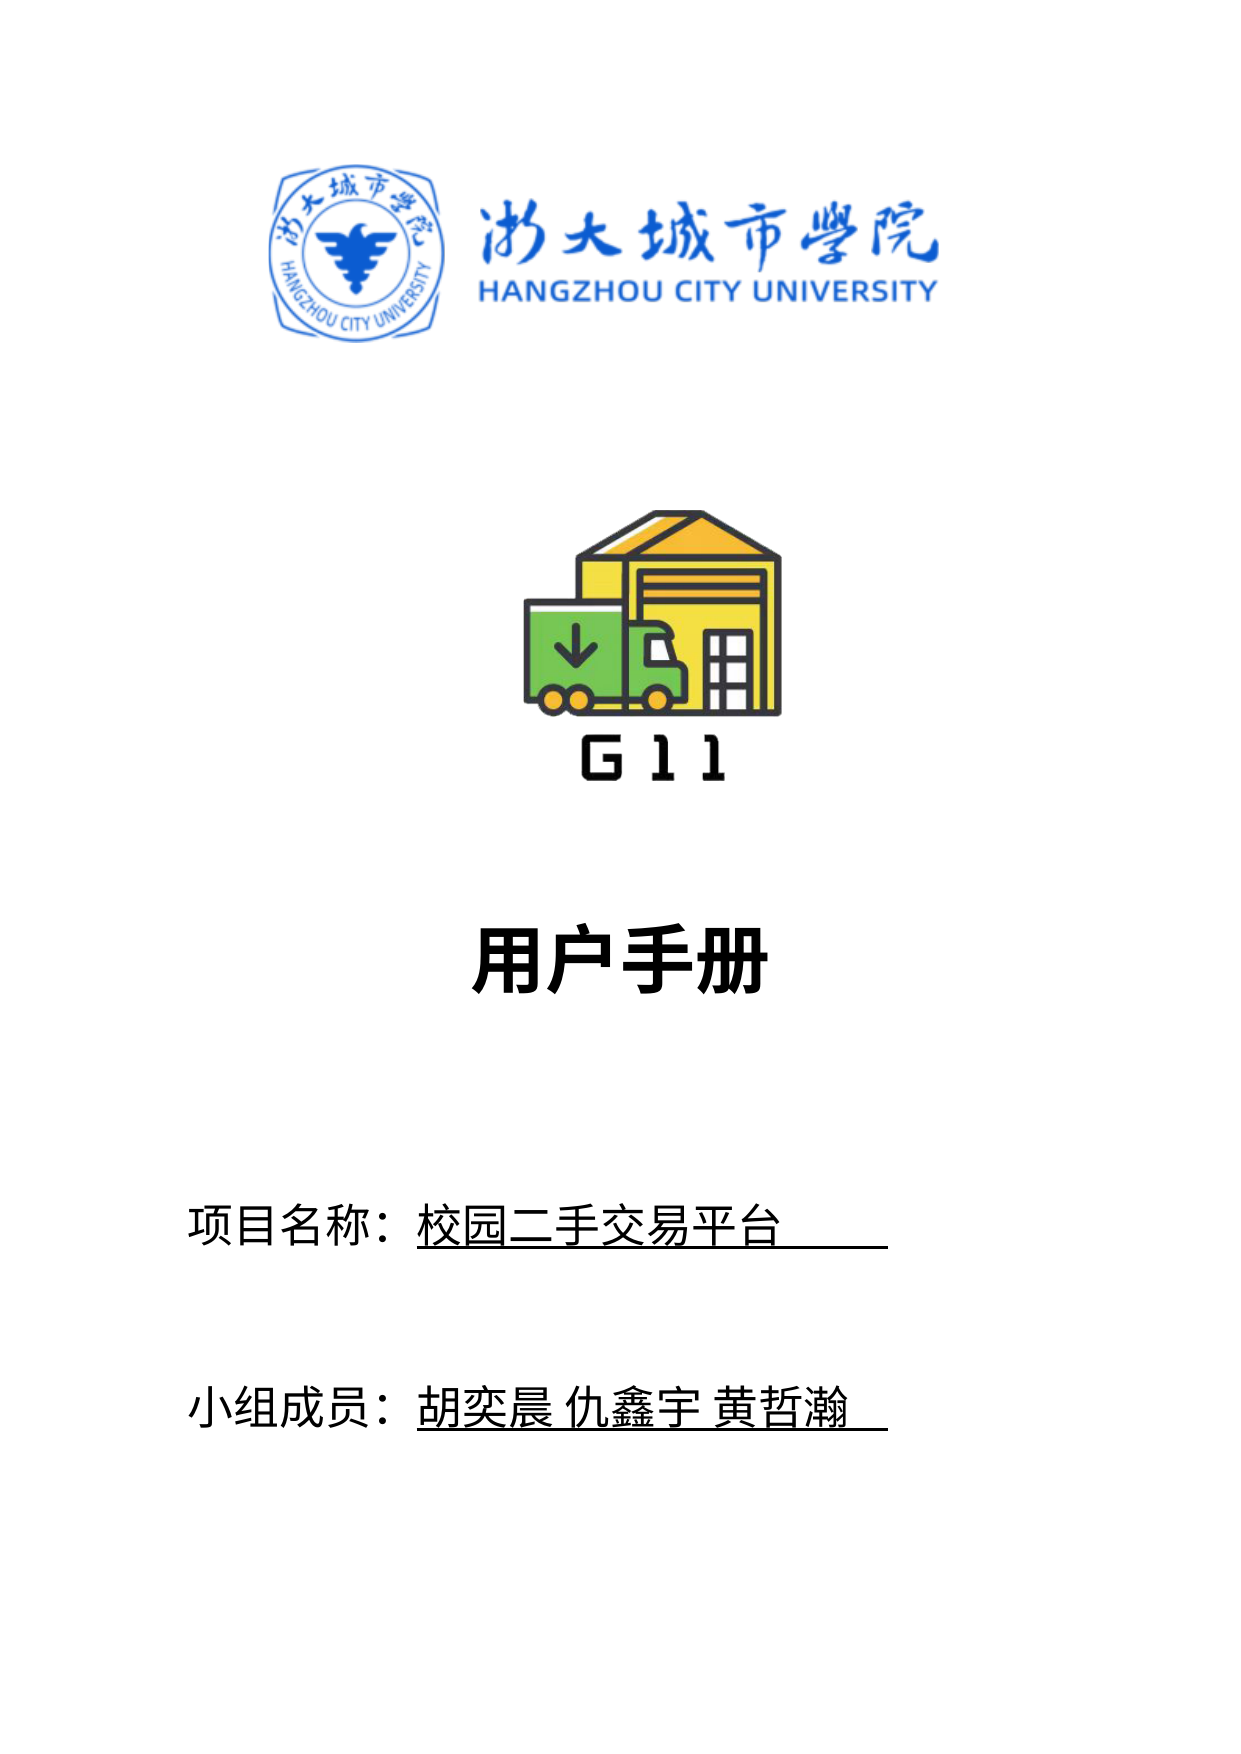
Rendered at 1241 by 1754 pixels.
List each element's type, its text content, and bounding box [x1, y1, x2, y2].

text 用户手册 [187, 890, 1053, 1020]
picture [268, 164, 939, 343]
picture [523, 509, 782, 781]
text 项目名称：校园二手交易平台 [187, 1174, 1053, 1271]
text 小组成员：胡奕晨 仇鑫宇 黄哲瀚 [187, 1356, 1053, 1454]
